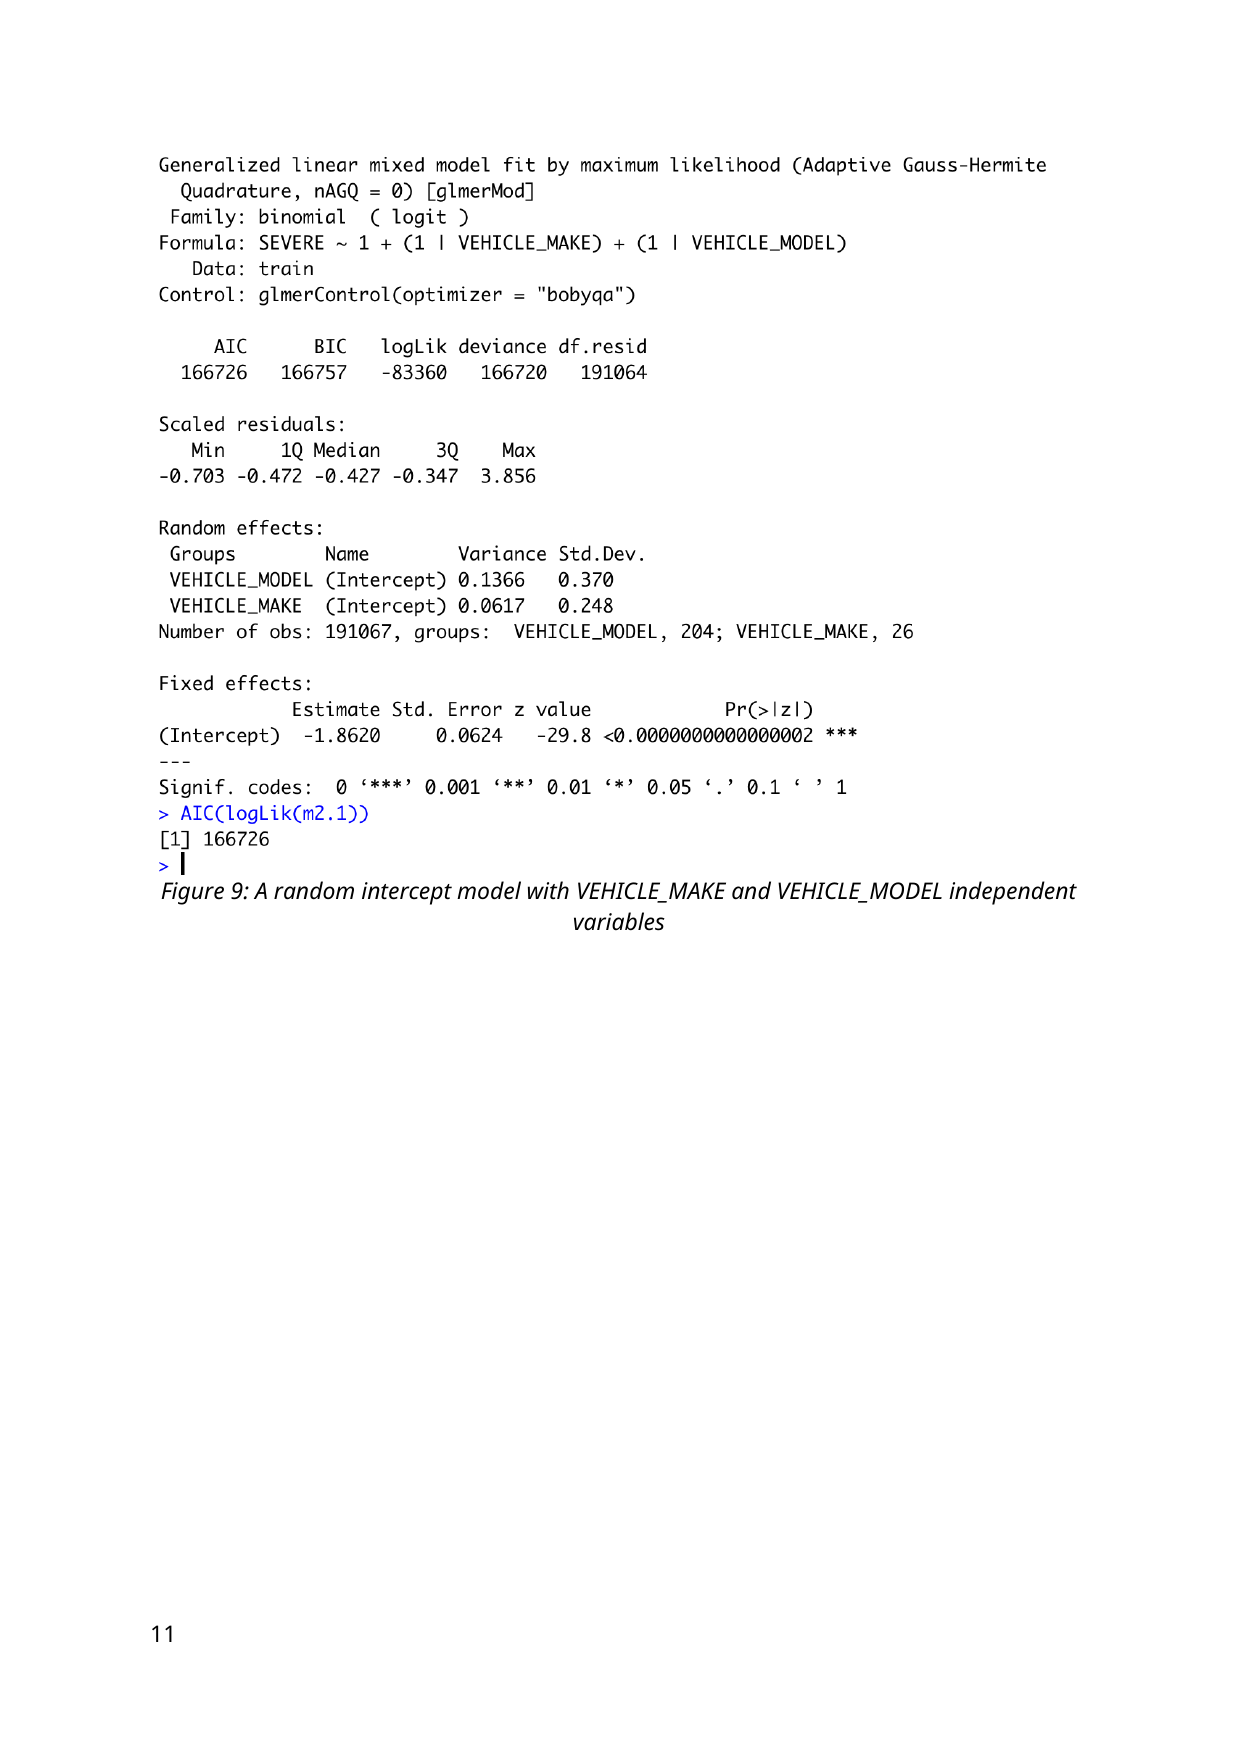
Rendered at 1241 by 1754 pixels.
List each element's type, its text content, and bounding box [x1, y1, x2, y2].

text Figure 9: A random intercept model with VEHICLE_MAKE and VEHICLE_MODEL independent variables [150, 874, 1090, 937]
picture [156, 150, 1084, 875]
